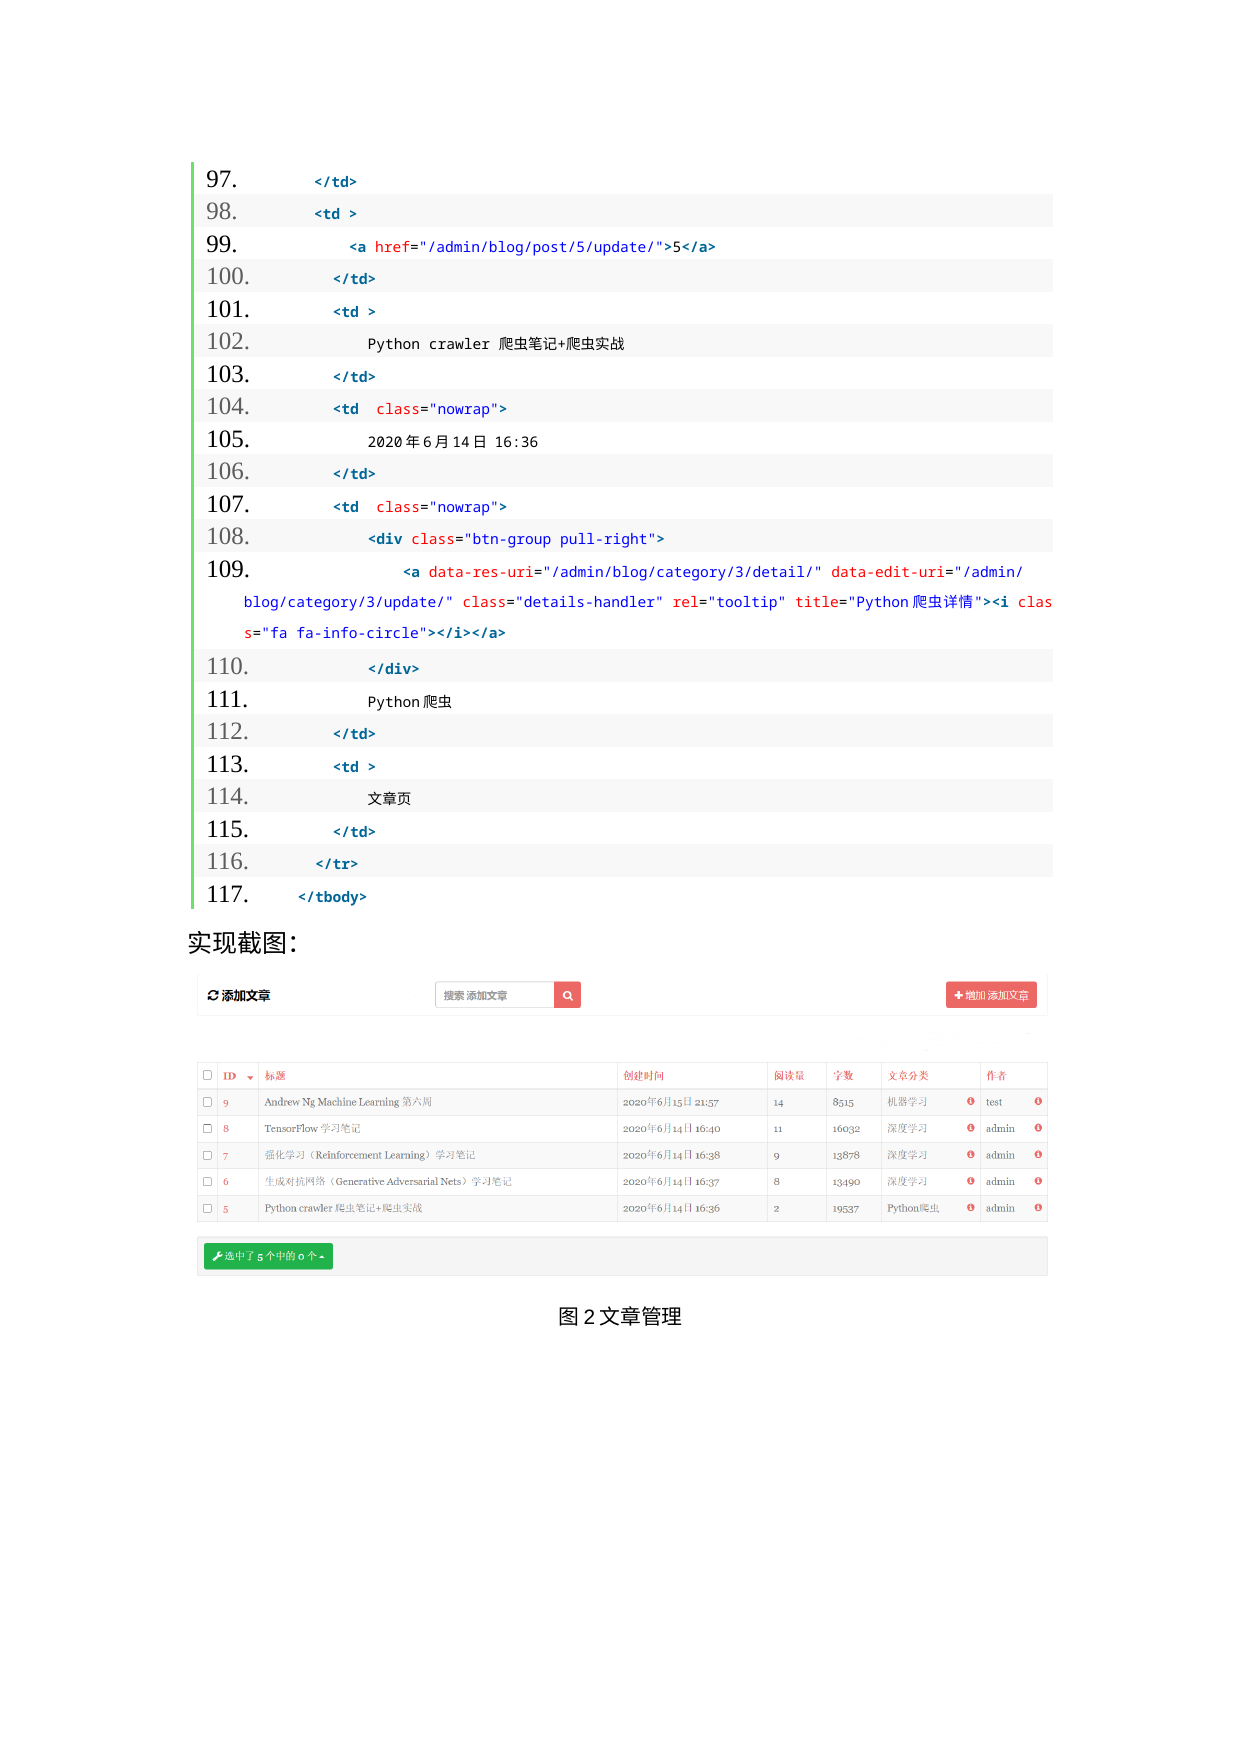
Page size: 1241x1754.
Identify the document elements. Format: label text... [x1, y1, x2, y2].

list </tbody> [194, 877, 1053, 909]
list <td > [194, 292, 1053, 324]
list <td > [194, 747, 1053, 779]
list 文章页 [194, 779, 1053, 812]
list </td> [194, 812, 1053, 844]
list </td> [194, 357, 1053, 389]
picture [188, 974, 1052, 1281]
list <td class="nowrap"> [194, 487, 1053, 519]
list </td> [194, 259, 1053, 292]
list </td> [194, 714, 1053, 747]
list <div class="btn-group pull-right"> [194, 519, 1053, 552]
list <a data-res-uri="/admin/blog/category/3/detail/" data-edit-uri="/admin/blog/category/3/update/" class="details-handler" rel="tooltip" title="Python爬虫详情"><i class="fa fa-info-circle"></i></a> [194, 552, 1053, 649]
list <a href="/admin/blog/post/5/update/">5</a> [194, 227, 1053, 259]
list <td class="nowrap"> [194, 389, 1053, 422]
text 实现截图： [187, 909, 1053, 974]
list </tr> [194, 844, 1053, 877]
list </td> [194, 162, 1053, 194]
list 2020年6月14日 16:36 [194, 422, 1053, 454]
list <td > [194, 194, 1053, 227]
list </div> [194, 649, 1053, 682]
list Python crawler 爬虫笔记+爬虫实战 [194, 324, 1053, 357]
list Python爬虫 [194, 682, 1053, 714]
list </td> [194, 454, 1053, 487]
